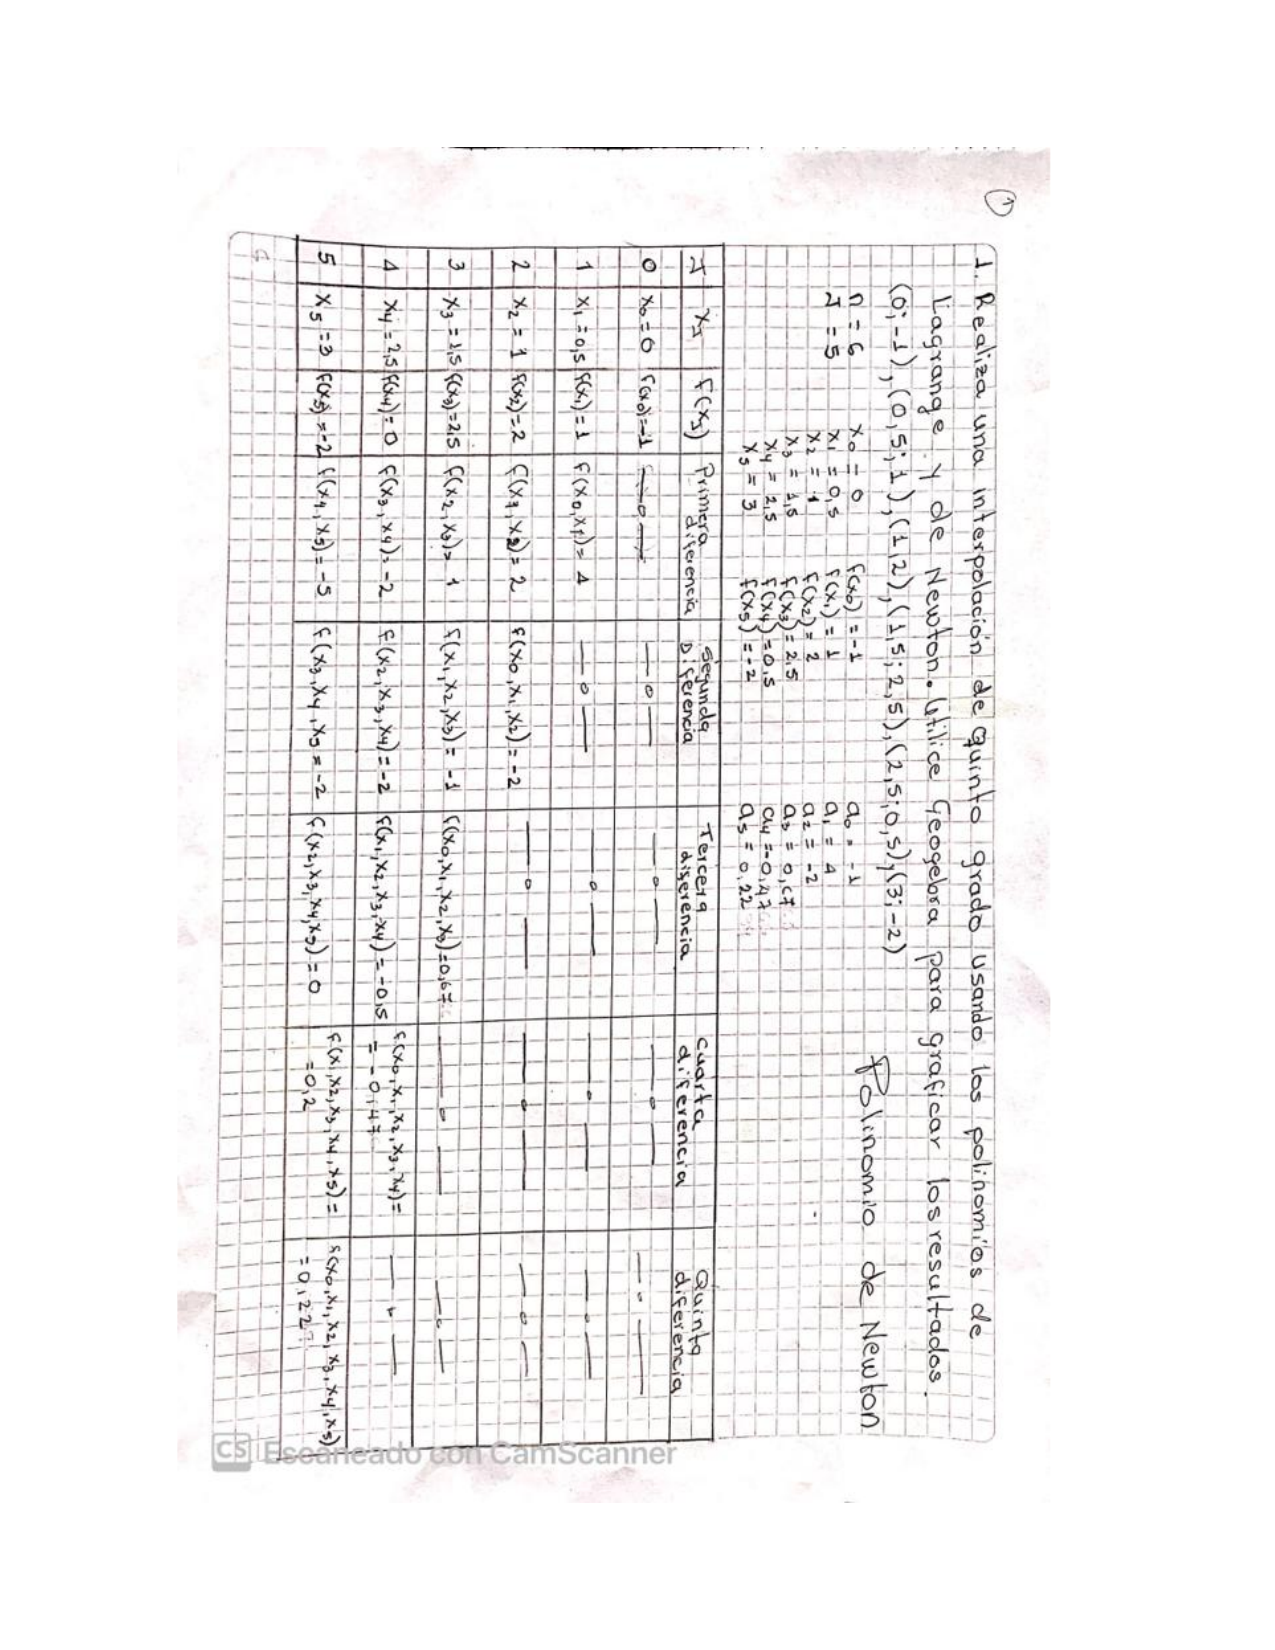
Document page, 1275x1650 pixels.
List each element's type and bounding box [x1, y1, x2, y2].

picture [177, 147, 1051, 1503]
